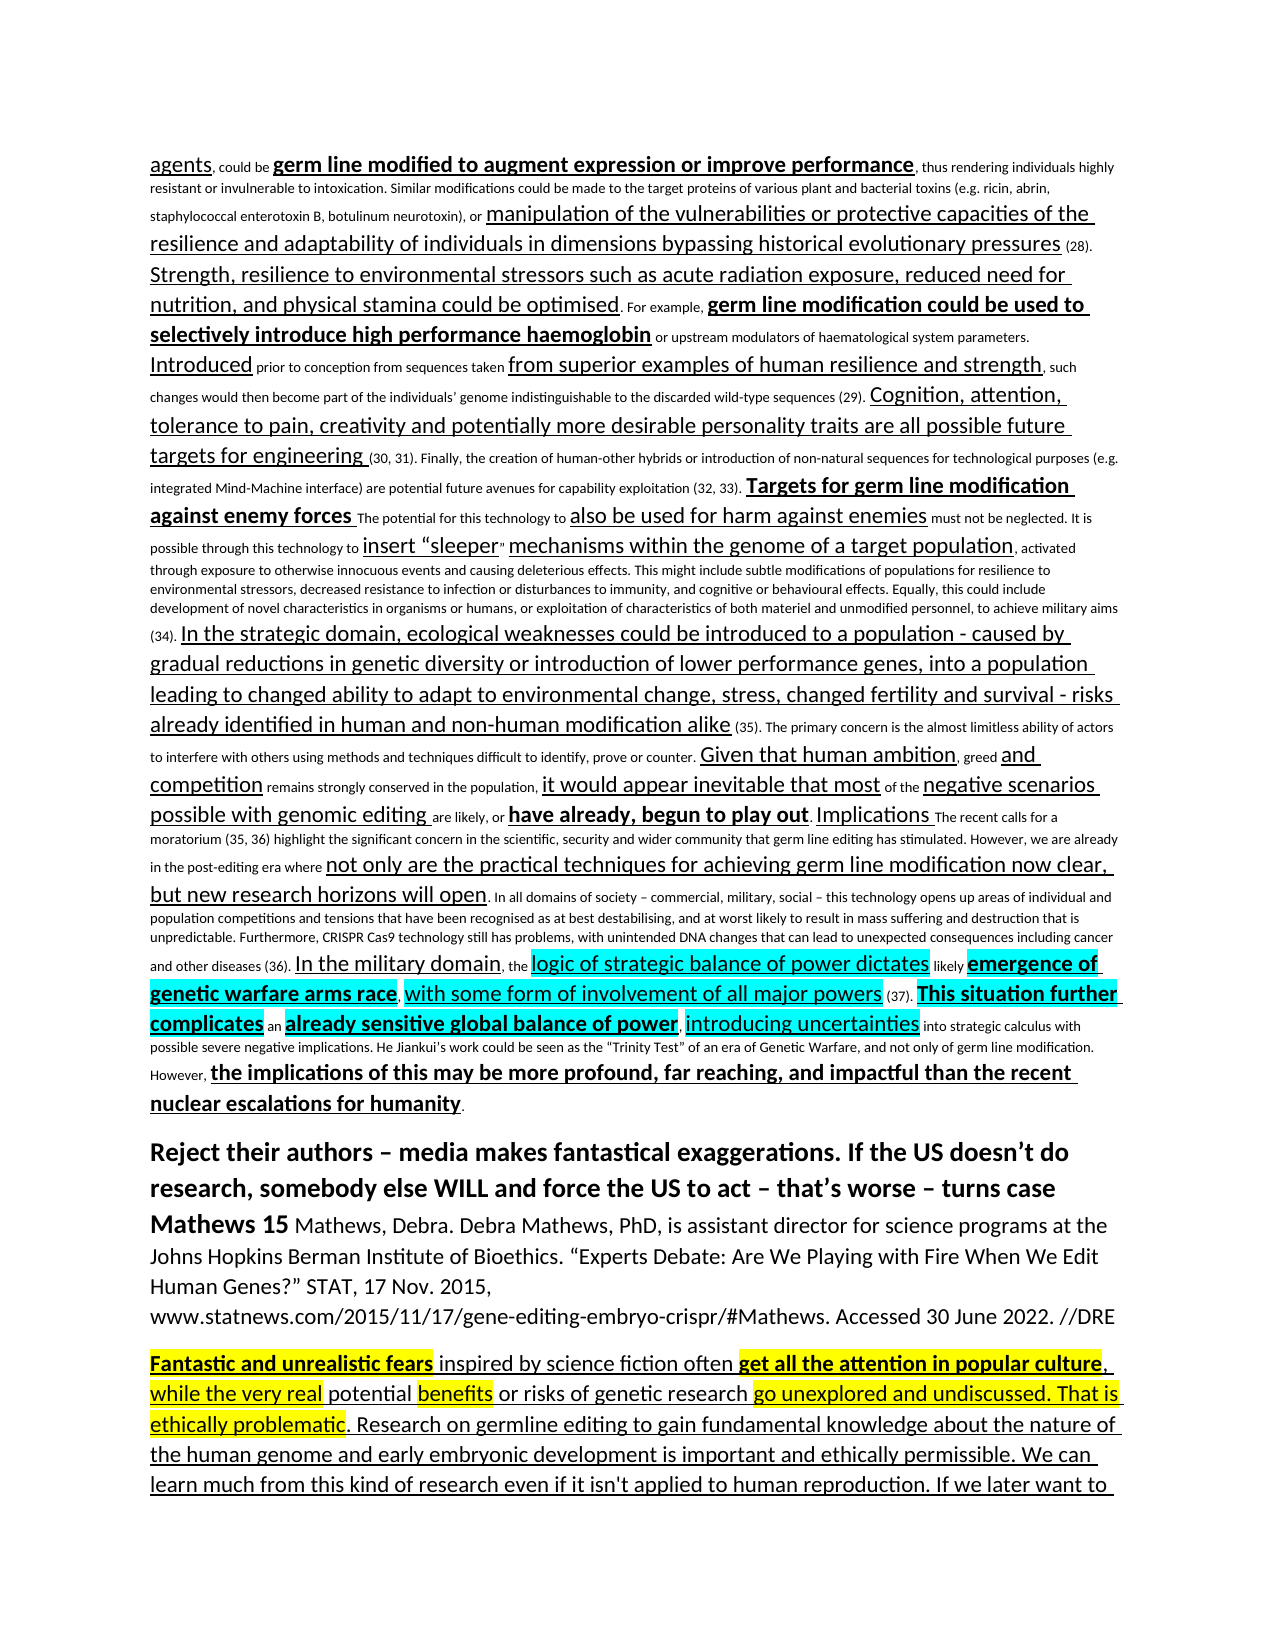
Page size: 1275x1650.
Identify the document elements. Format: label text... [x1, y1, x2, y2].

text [150, 1349, 1125, 1498]
text Mathews 15 Mathews, Debra. Debra Mathews, PhD, is assistant director for science programs at the Johns Hopkins Berman Institute of Bioethics. “Experts Debate: Are We Playing with Fire When We Edit Human Genes?” STAT, 17 Nov. 2015, www.statnews.com/2015/11/17/gene-editing-embryo-crispr/#Mathews. Accessed 30 June 2022. //DRE [150, 1207, 1125, 1331]
subtitle Reject their authors – media makes fantastical exaggerations. If the US doesn’t do research, somebody else WILL and force the US to act – that’s worse – turns case [150, 1136, 1125, 1204]
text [150, 150, 1125, 1117]
